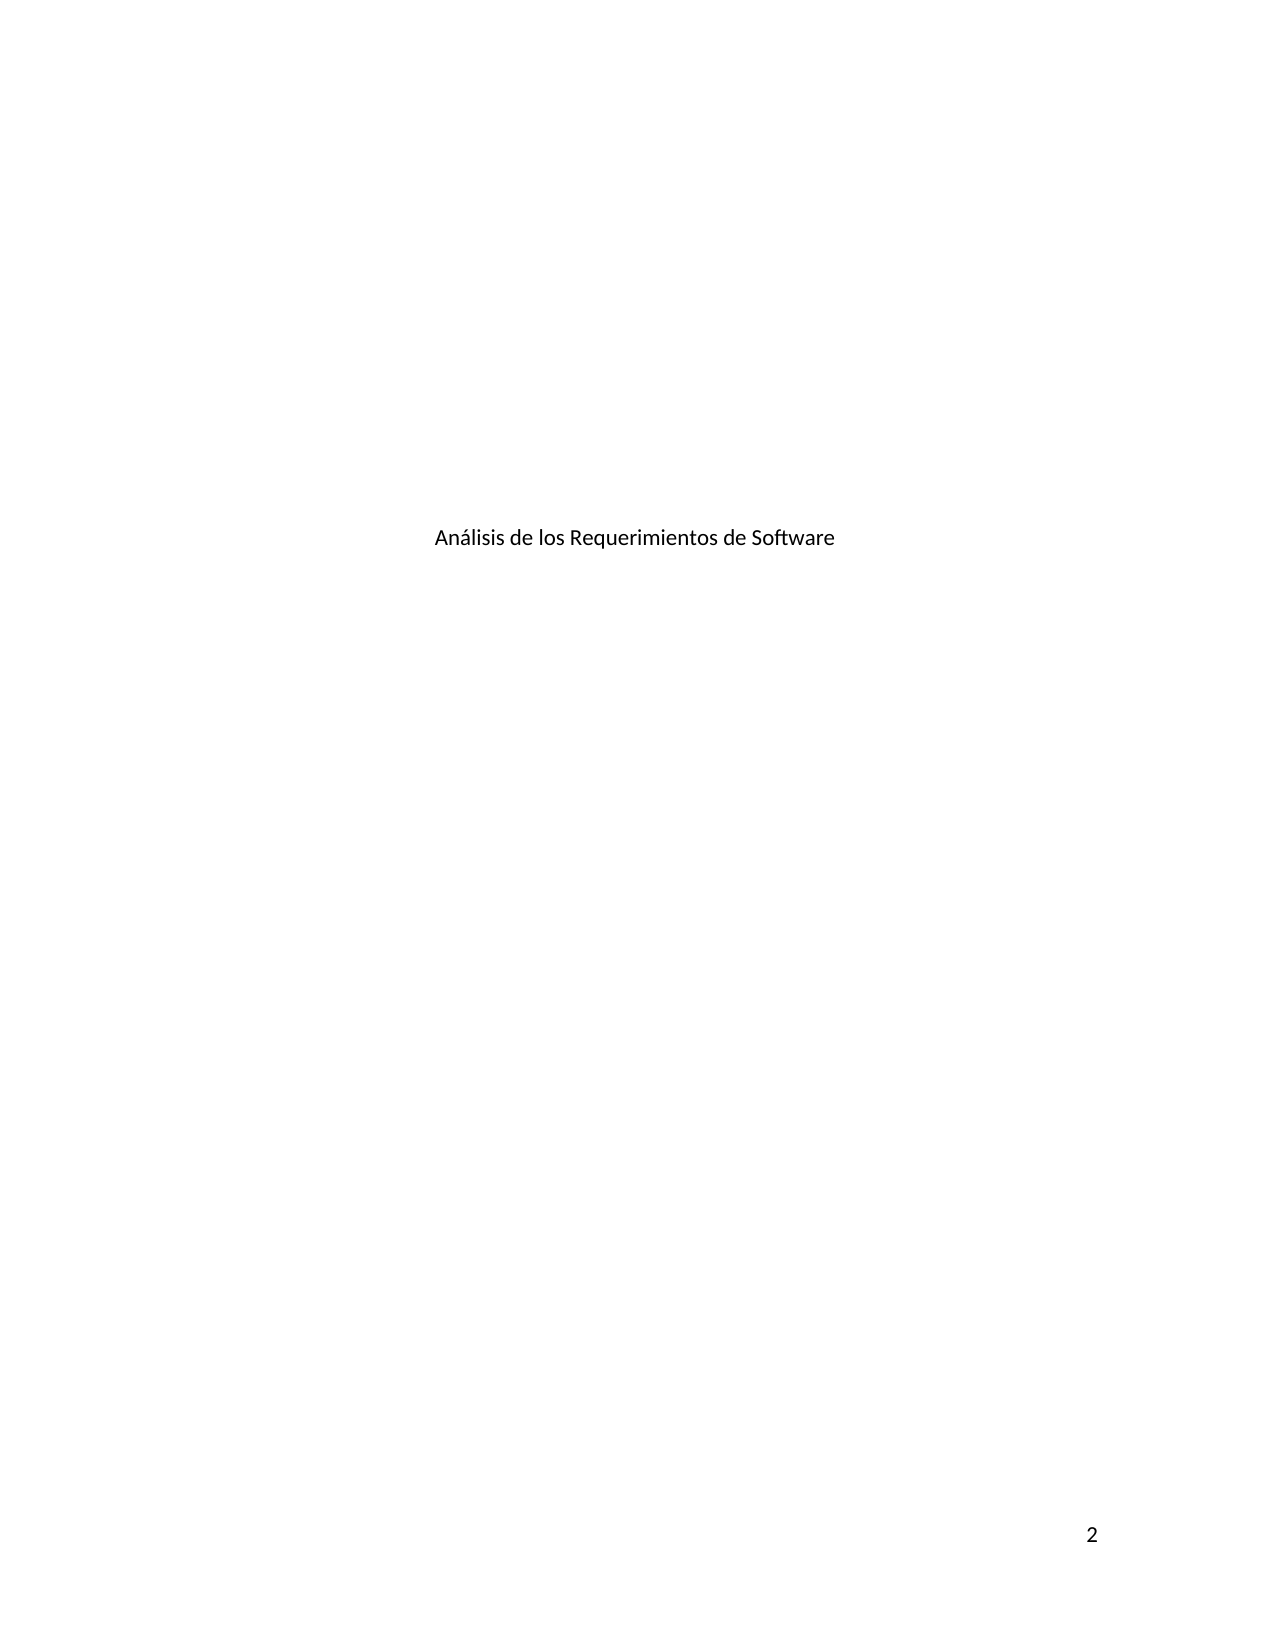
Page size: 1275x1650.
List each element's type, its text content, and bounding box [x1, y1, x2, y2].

text Análisis de los Requerimientos de Software [177, 523, 1098, 551]
